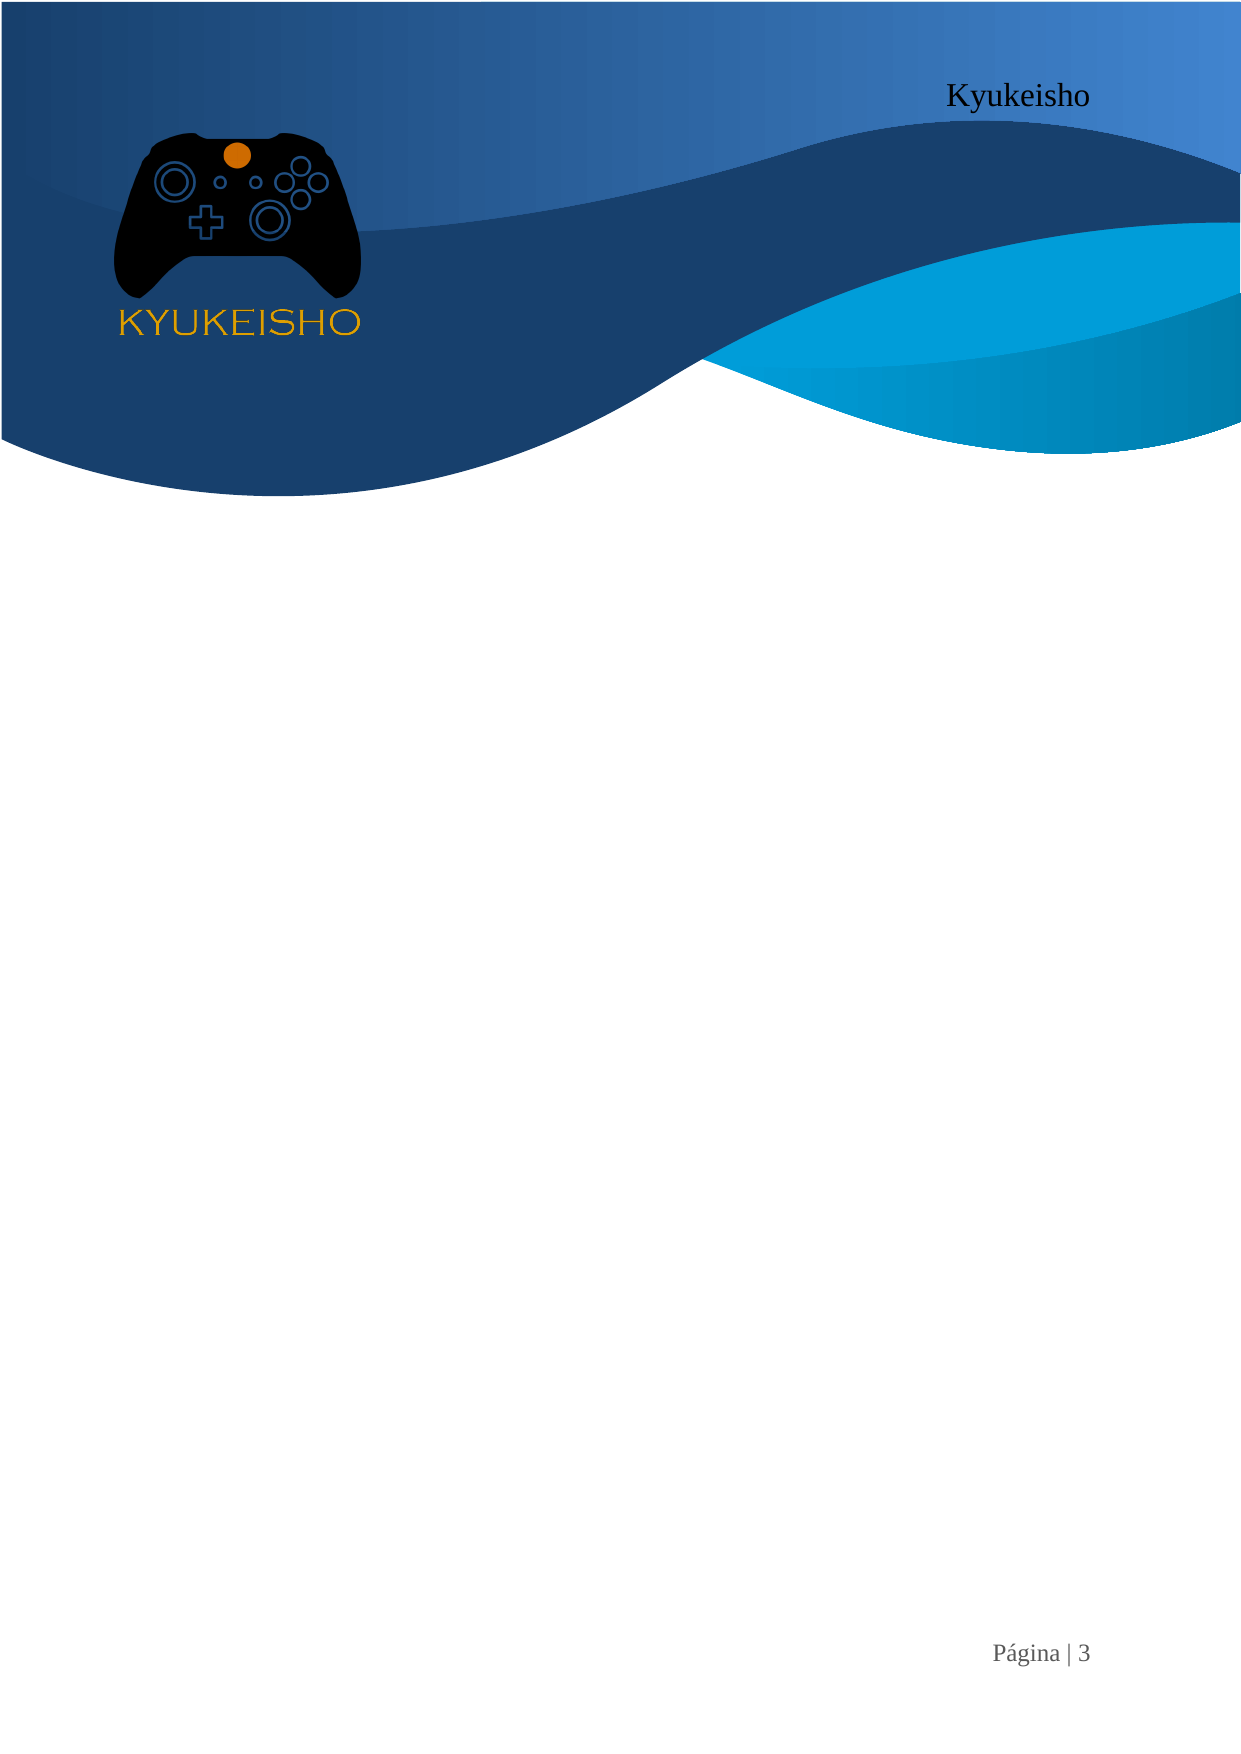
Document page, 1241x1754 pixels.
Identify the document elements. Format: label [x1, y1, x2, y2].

picture [114, 92, 361, 339]
